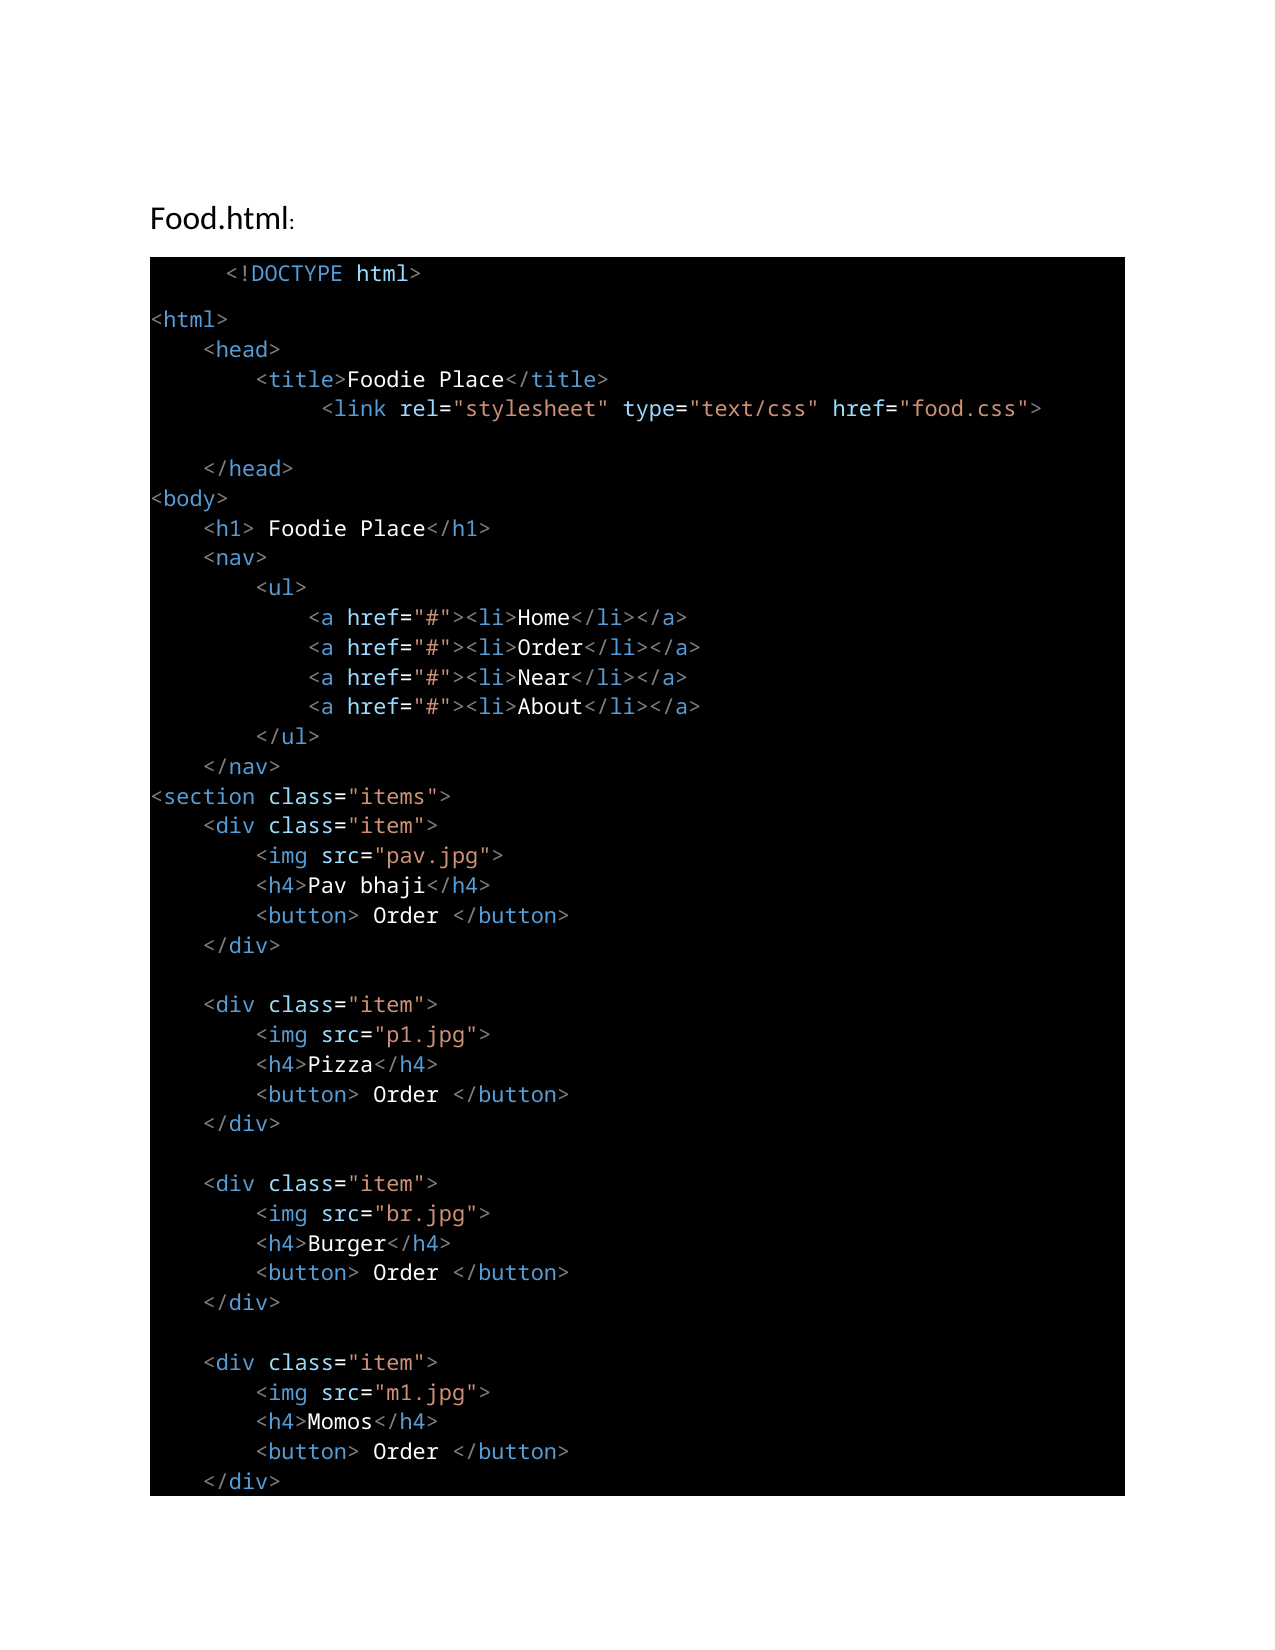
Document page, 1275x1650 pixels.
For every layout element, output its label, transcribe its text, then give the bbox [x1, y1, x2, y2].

text <img src="pav.jpg"> [150, 840, 1125, 870]
text <img src="m1.jpg"> [150, 1376, 1125, 1406]
text <h4>Momos</h4> [150, 1406, 1125, 1436]
text <a href="#"><li>Home</li></a> [150, 602, 1125, 632]
text <html> [150, 304, 1125, 334]
text </ul> [150, 721, 1125, 751]
text <h1> Foodie Place</h1> [150, 512, 1125, 542]
text <h4>Pav bhaji</h4> [150, 870, 1125, 900]
text <img src="br.jpg"> [150, 1198, 1125, 1227]
text <link rel="stylesheet" type="text/css" href="food.css"> [150, 393, 1125, 423]
text </div> [150, 1287, 1125, 1317]
text <div class="item"> [150, 1347, 1125, 1376]
text <button> Order </button> [150, 900, 1125, 929]
text </head> [150, 453, 1125, 483]
text </div> [150, 1466, 1125, 1496]
text <img src="p1.jpg"> [150, 1019, 1125, 1049]
text Food.html: [150, 197, 1125, 238]
text <ul> [150, 572, 1125, 602]
text <div class="item"> [150, 1168, 1125, 1198]
text <title>Foodie Place</title> [150, 363, 1125, 393]
text <h4>Pizza</h4> [150, 1049, 1125, 1078]
text <div class="item"> [150, 810, 1125, 840]
text <body> [150, 483, 1125, 512]
text <section class="items"> [150, 781, 1125, 810]
text </div> [150, 1108, 1125, 1138]
text <!DOCTYPE html> [150, 257, 1125, 287]
text <nav> [150, 542, 1125, 572]
text <div class="item"> [150, 989, 1125, 1019]
text <a href="#"><li>About</li></a> [150, 691, 1125, 721]
text </nav> [150, 751, 1125, 781]
text <button> Order </button> [150, 1436, 1125, 1466]
text <button> Order </button> [150, 1078, 1125, 1108]
text </div> [150, 929, 1125, 959]
text <h4>Burger</h4> [150, 1227, 1125, 1257]
text <button> Order </button> [150, 1257, 1125, 1287]
text <a href="#"><li>Order</li></a> [150, 632, 1125, 661]
text <a href="#"><li>Near</li></a> [150, 661, 1125, 691]
text <head> [150, 334, 1125, 363]
